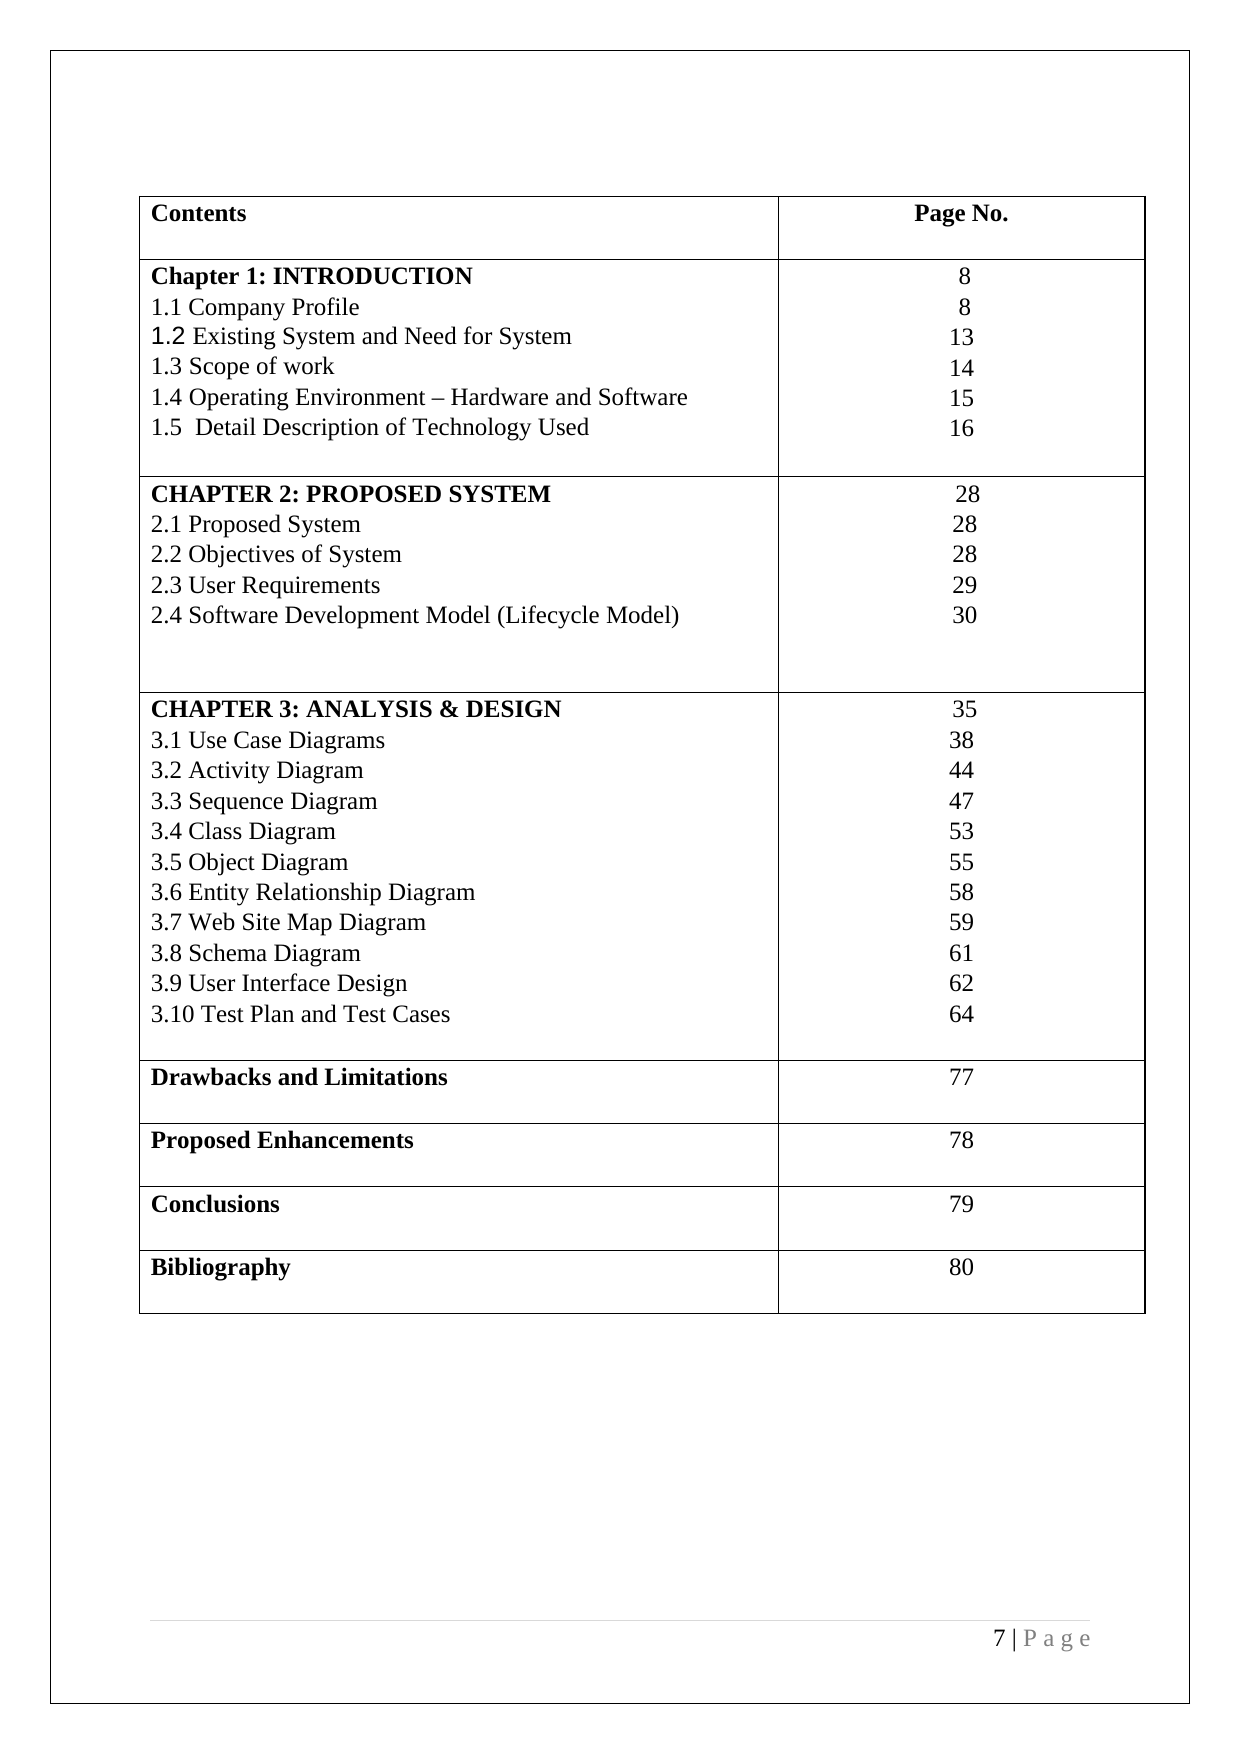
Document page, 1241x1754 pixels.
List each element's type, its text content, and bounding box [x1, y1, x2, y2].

table_cell Drawbacks and Limitations [140, 1061, 778, 1123]
table_cell CHAPTER 3: ANALYSIS & DESIGN 3.1 Use Case Diagrams 3.2 Activity Diagram 3.3 Sequence Diagram 3.4 Class Diagram 3.5 Object Diagram 3.6 Entity Relationship Diagram 3.7 Web Site Map Diagram 3.8 Schema Diagram 3.9 User Interface Design 3.10 Test Plan and Test Cases [140, 693, 778, 1059]
table_cell Bibliography [140, 1251, 778, 1313]
table_cell Proposed Enhancements [140, 1124, 778, 1186]
table_cell Conclusions [140, 1187, 778, 1249]
table_cell 80 [779, 1251, 1144, 1313]
table_cell 77 [779, 1061, 1144, 1123]
table_cell 8 8 13 14 15 16 [779, 260, 1144, 476]
table_cell 78 [779, 1124, 1144, 1186]
table_header Page No. [779, 197, 1144, 259]
table_cell 35 38 44 47 53 55 58 59 61 62 64 [779, 693, 1144, 1059]
table_cell Chapter 1: INTRODUCTION Company Profile 1.2 Existing System and Need for System 1.3 Scope of work 1.4 Operating Environment – Hardware and Software 1.5 Detail Description of Technology Used [140, 260, 778, 476]
table_cell CHAPTER 2: PROPOSED SYSTEM 2.1 Proposed System 2.2 Objectives of System 2.3 User Requirements 2.4 Software Development Model (Lifecycle Model) [140, 477, 778, 692]
table_header Contents [140, 197, 778, 259]
table_cell 28 28 28 29 30 [779, 477, 1144, 692]
table_cell 79 [779, 1187, 1144, 1249]
